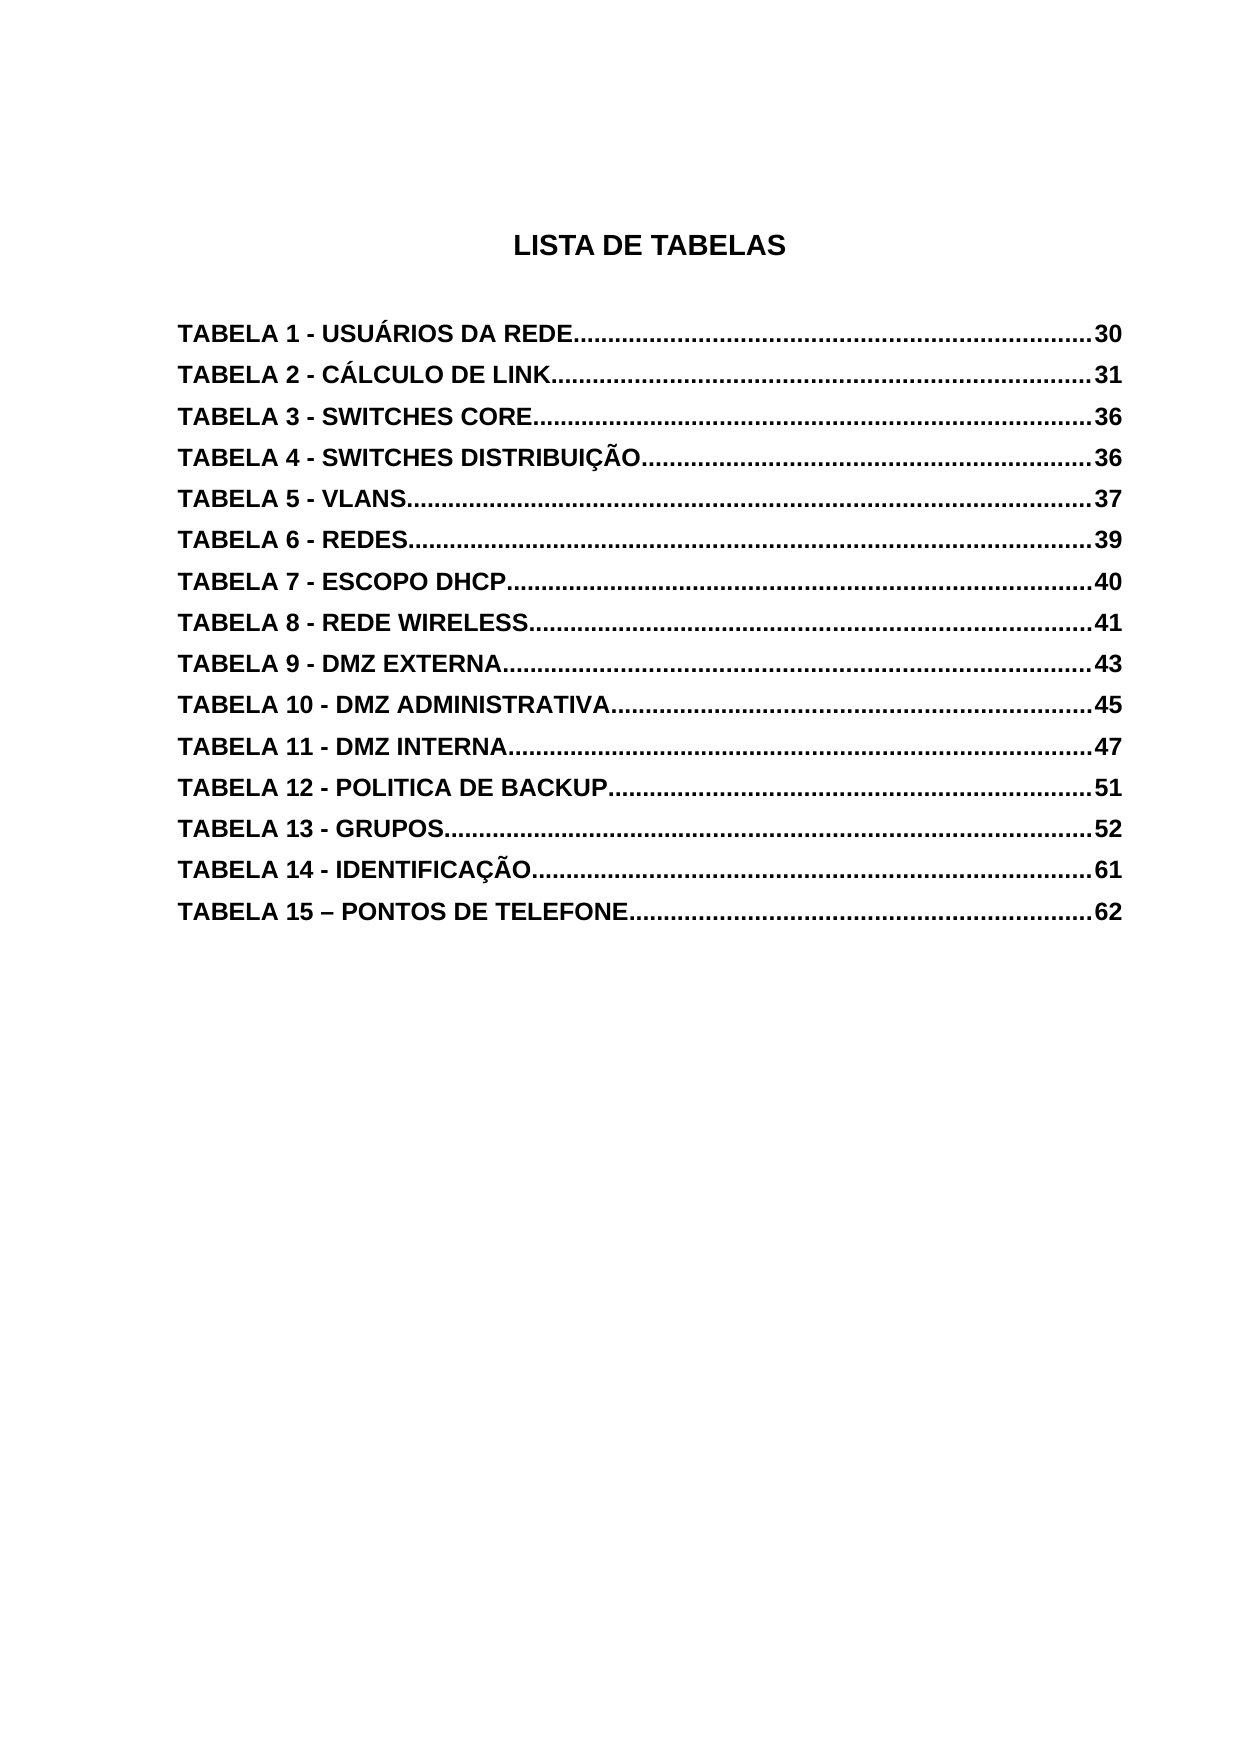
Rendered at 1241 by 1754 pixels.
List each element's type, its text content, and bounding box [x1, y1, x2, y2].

text Tabela 4 - switches distribuição 36 [177, 443, 1092, 472]
text Tabela 15 – Pontos de telefone 62 [177, 897, 1092, 925]
text Tabela 9 - DMZ externa 43 [177, 649, 1092, 678]
text Tabela 12 - politica de backup 51 [177, 773, 1092, 802]
text Tabela 1 - usuários da rede 30 [177, 319, 1092, 348]
text Tabela 7 - escopo dhcp 40 [177, 567, 1092, 595]
text Tabela 5 - Vlans 37 [177, 484, 1092, 513]
text Tabela 10 - DMZ aDMINISTRATIVA 45 [177, 690, 1092, 719]
text Tabela 2 - Cálculo de link 31 [177, 360, 1092, 389]
text Tabela 13 - GRUPOS 52 [177, 814, 1092, 843]
text Tabela 3 - switches core 36 [177, 402, 1092, 430]
text Tabela 14 - identificação 61 [177, 855, 1092, 884]
text Tabela 8 - Rede wireless 41 [177, 608, 1092, 637]
text Tabela 11 - DMZ interna 47 [177, 732, 1092, 760]
text Tabela 6 - Redes 39 [177, 525, 1092, 554]
title Lista de tabelas [177, 227, 1122, 261]
